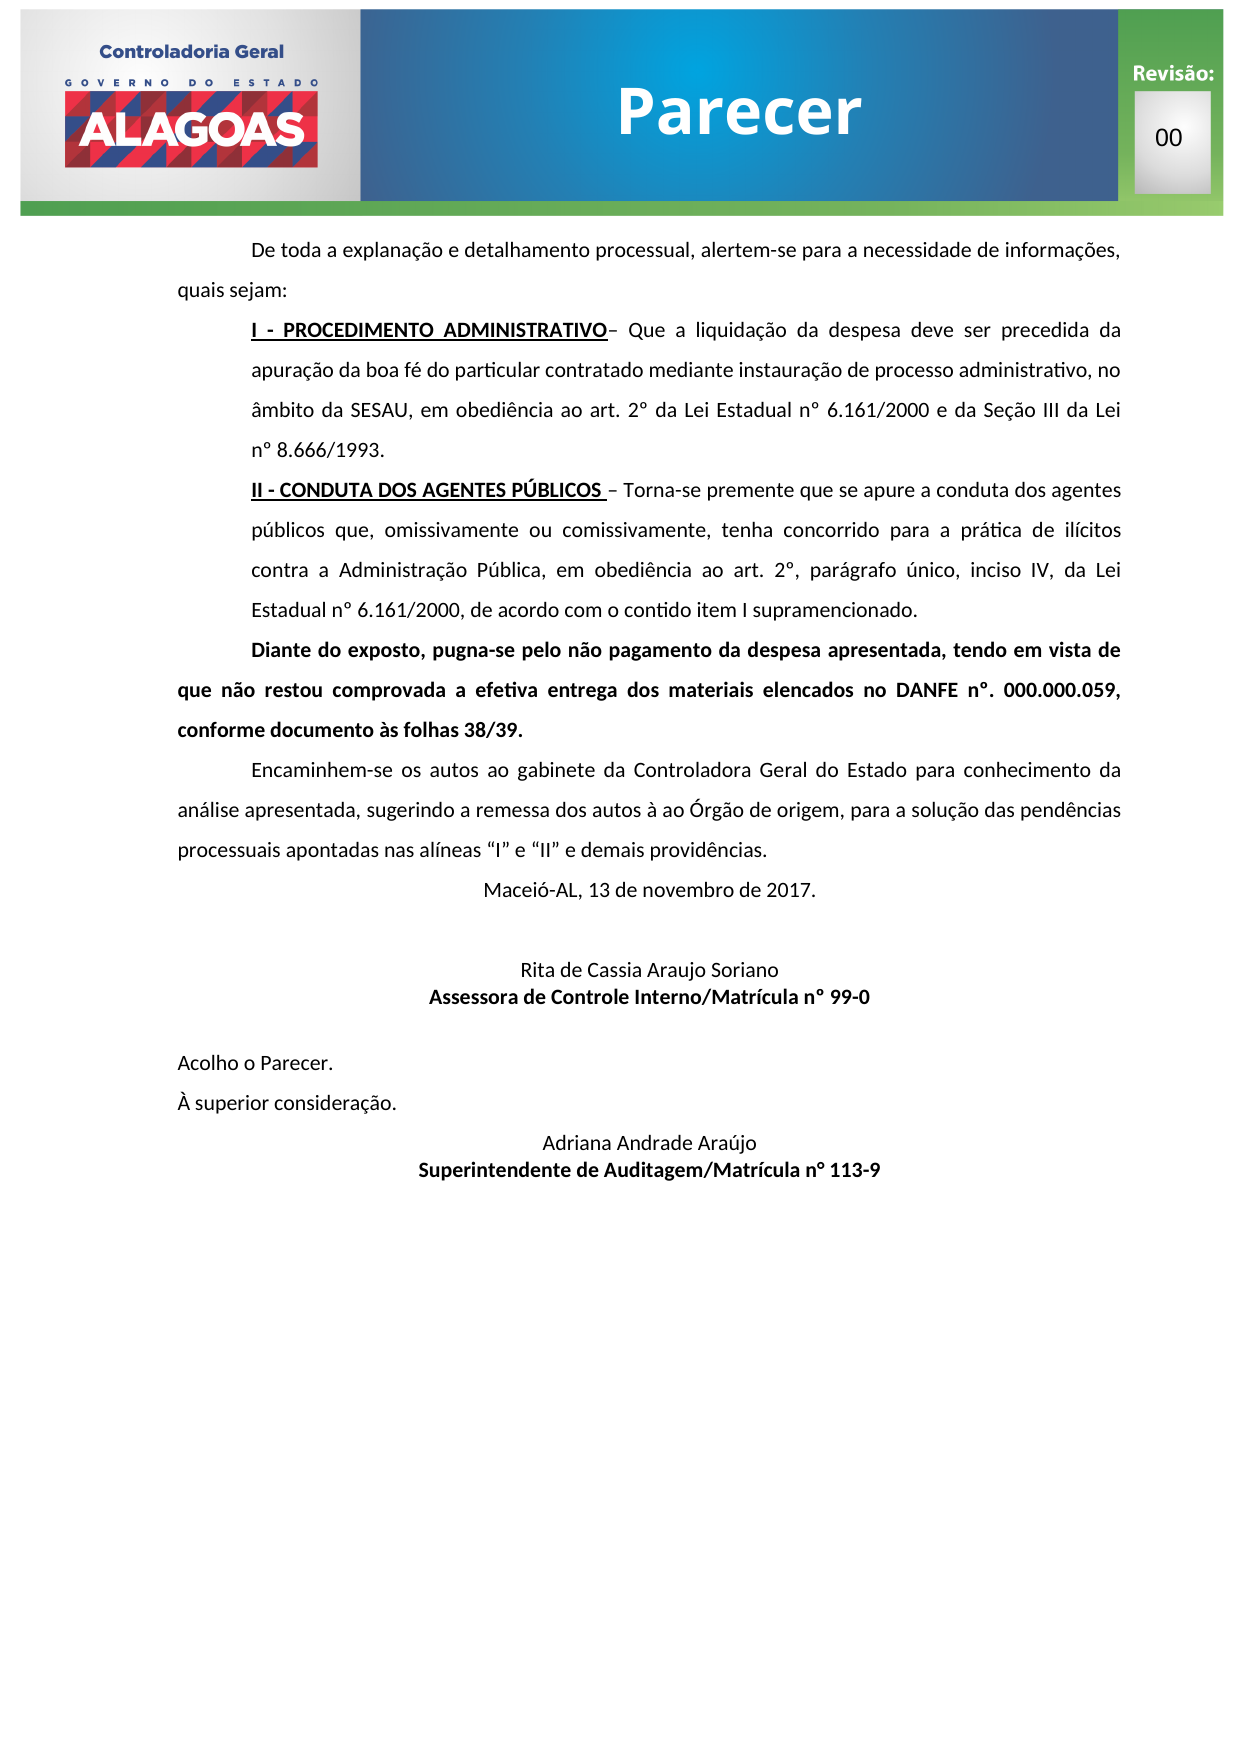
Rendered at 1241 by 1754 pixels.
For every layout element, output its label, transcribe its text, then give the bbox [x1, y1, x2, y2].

text Adriana Andrade Araújo [177, 1129, 1122, 1156]
text Superintendente de Auditagem/Matrícula n° 113-9 [177, 1156, 1122, 1183]
text II - CONDUTA DOS AGENTES PÚBLICOS – Torna-se premente que se apure a conduta dos agentes públicos que, omissivamente ou comissivamente, tenha concorrido para a prática de ilícitos contra a Administração Pública, em obediência ao art. 2º, parágrafo único, inciso IV, da Lei Estadual nº 6.161/2000, de acordo com o contido item I supramencionado. [251, 476, 1122, 623]
text À superior consideração. [177, 1089, 1122, 1116]
text Maceió-AL, 13 de novembro de 2017. [177, 876, 1122, 903]
text Rita de Cassia Araujo Soriano [177, 956, 1122, 983]
text Assessora de Controle Interno/Matrícula nº 99-0 [177, 983, 1122, 1009]
text I - PROCEDIMENTO ADMINISTRATIVO– Que a liquidação da despesa deve ser precedida da apuração da boa fé do particular contratado mediante instauração de processo administrativo, no âmbito da SESAU, em obediência ao art. 2º da Lei Estadual nº 6.161/2000 e da Seção III da Lei nº 8.666/1993. [251, 316, 1122, 463]
text De toda a explanação e detalhamento processual, alertem-se para a necessidade de informações, quais sejam: [177, 236, 1122, 303]
picture [20, 9, 1224, 216]
text Encaminhem-se os autos ao gabinete da Controladora Geral do Estado para conhecimento da análise apresentada, sugerindo a remessa dos autos à ao Órgão de origem, para a solução das pendências processuais apontadas nas alíneas “I” e “II” e demais providências. [177, 756, 1122, 863]
text Diante do exposto, pugna-se pelo não pagamento da despesa apresentada, tendo em vista de que não restou comprovada a efetiva entrega dos materiais elencados no DANFE nº. 000.000.059, conforme documento às folhas 38/39. [177, 636, 1122, 743]
text Acolho o Parecer. [177, 1049, 1122, 1076]
